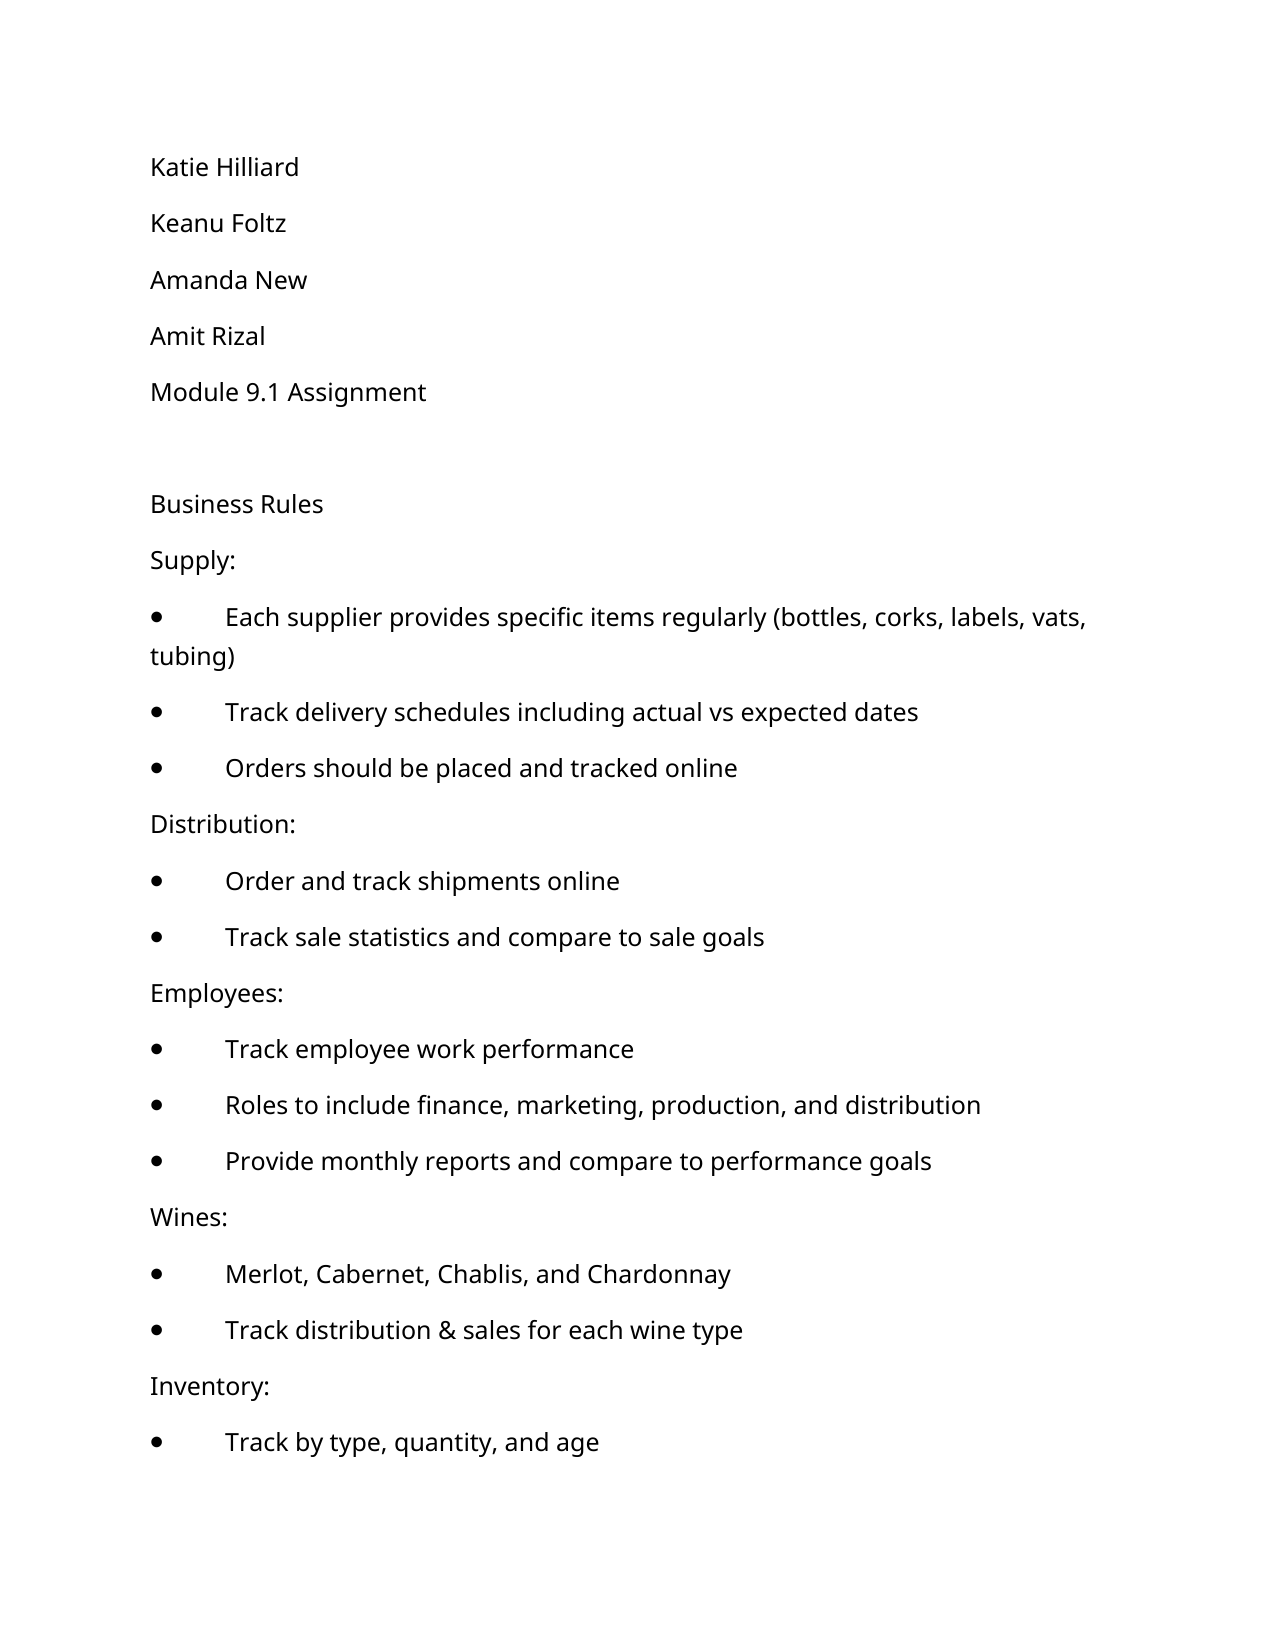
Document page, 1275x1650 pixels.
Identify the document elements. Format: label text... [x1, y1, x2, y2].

text ⦁ Track by type, quantity, and age [150, 1425, 1125, 1459]
text Keanu Foltz [150, 206, 1125, 240]
text Module 9.1 Assignment [150, 374, 1125, 409]
text Amanda New [150, 262, 1125, 296]
text Employees: [150, 976, 1125, 1009]
text ⦁ Track distribution & sales for each wine type [150, 1312, 1125, 1346]
text ⦁ Track delivery schedules including actual vs expected dates [150, 695, 1125, 729]
text ⦁ Merlot, Cabernet, Chablis, and Chardonnay [150, 1256, 1125, 1290]
text Distribution: [150, 807, 1125, 841]
text Wines: [150, 1200, 1125, 1234]
text Inventory: [150, 1368, 1125, 1403]
text ⦁ Track sale statistics and compare to sale goals [150, 919, 1125, 953]
text ⦁ Each supplier provides specific items regularly (bottles, corks, labels, vats, tubing) [150, 599, 1125, 673]
text ⦁ Track employee work performance [150, 1032, 1125, 1066]
text Amit Rizal [150, 318, 1125, 352]
text Supply: [150, 543, 1125, 577]
text Business Rules [150, 487, 1125, 521]
text ⦁ Order and track shipments online [150, 863, 1125, 897]
text ⦁ Roles to include finance, marketing, production, and distribution [150, 1088, 1125, 1122]
text ⦁ Provide monthly reports and compare to performance goals [150, 1144, 1125, 1178]
text Katie Hilliard [150, 150, 1125, 184]
text ⦁ Orders should be placed and tracked online [150, 751, 1125, 785]
